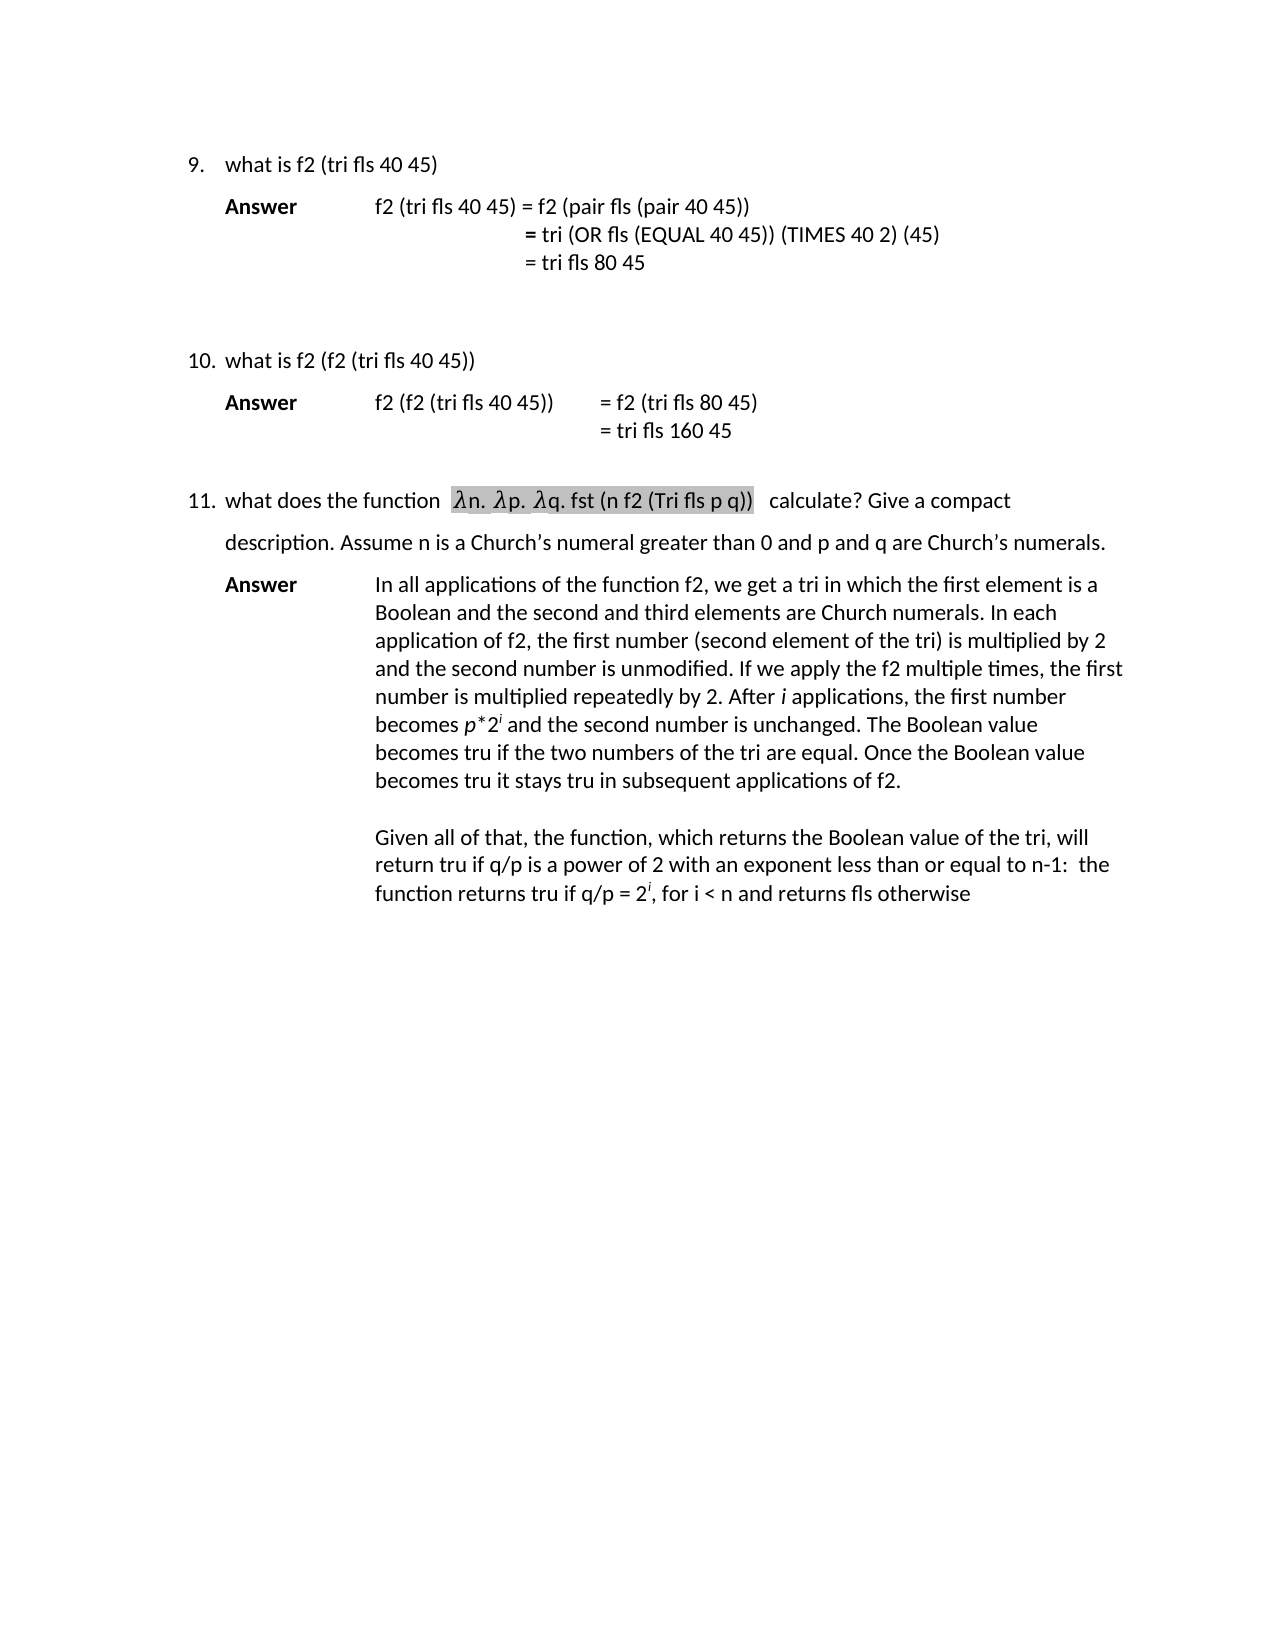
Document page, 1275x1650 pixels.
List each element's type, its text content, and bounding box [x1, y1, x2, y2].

text Given all of that, the function, which returns the Boolean value of the tri, will return tru if q/p is a power of 2 with an exponent less than or equal to n-1: the function returns tru if q/p = 2i, for i < n and returns fls otherwise [375, 823, 1125, 907]
list what is f2 (f2 (tri fls 40 45)) [187, 346, 1125, 374]
text Answer In all applications of the function f2, we get a tri in which the first element is a Boolean and the second and third elements are Church numerals. In each application of f2, the first number (second element of the tri) is multiplied by 2 and the second number is unmodified. If we apply the f2 multiple times, the first number is multiplied repeatedly by 2. After i applications, the first number becomes p*2i and the second number is unchanged. The Boolean value becomes tru if the two numbers of the tri are equal. Once the Boolean value becomes tru it stays tru in subsequent applications of f2. [225, 570, 1125, 794]
text = tri fls 80 45 [225, 248, 1125, 276]
list what does the function 𝜆n. 𝜆p. 𝜆q. fst (n f2 (Tri fls p q)) calculate? Give a compact description. Assume n is a Church’s numeral greater than 0 and p and q are Church’s numerals. [187, 486, 1125, 556]
text = tri fls 160 45 [225, 416, 1125, 444]
list what is f2 (tri fls 40 45) [187, 150, 1125, 178]
text Answer f2 (f2 (tri fls 40 45)) = f2 (tri fls 80 45) [225, 388, 1125, 416]
text = tri (OR fls (EQUAL 40 45)) (TIMES 40 2) (45) [225, 220, 1125, 248]
text Answer f2 (tri fls 40 45) = f2 (pair fls (pair 40 45)) [225, 192, 1125, 220]
